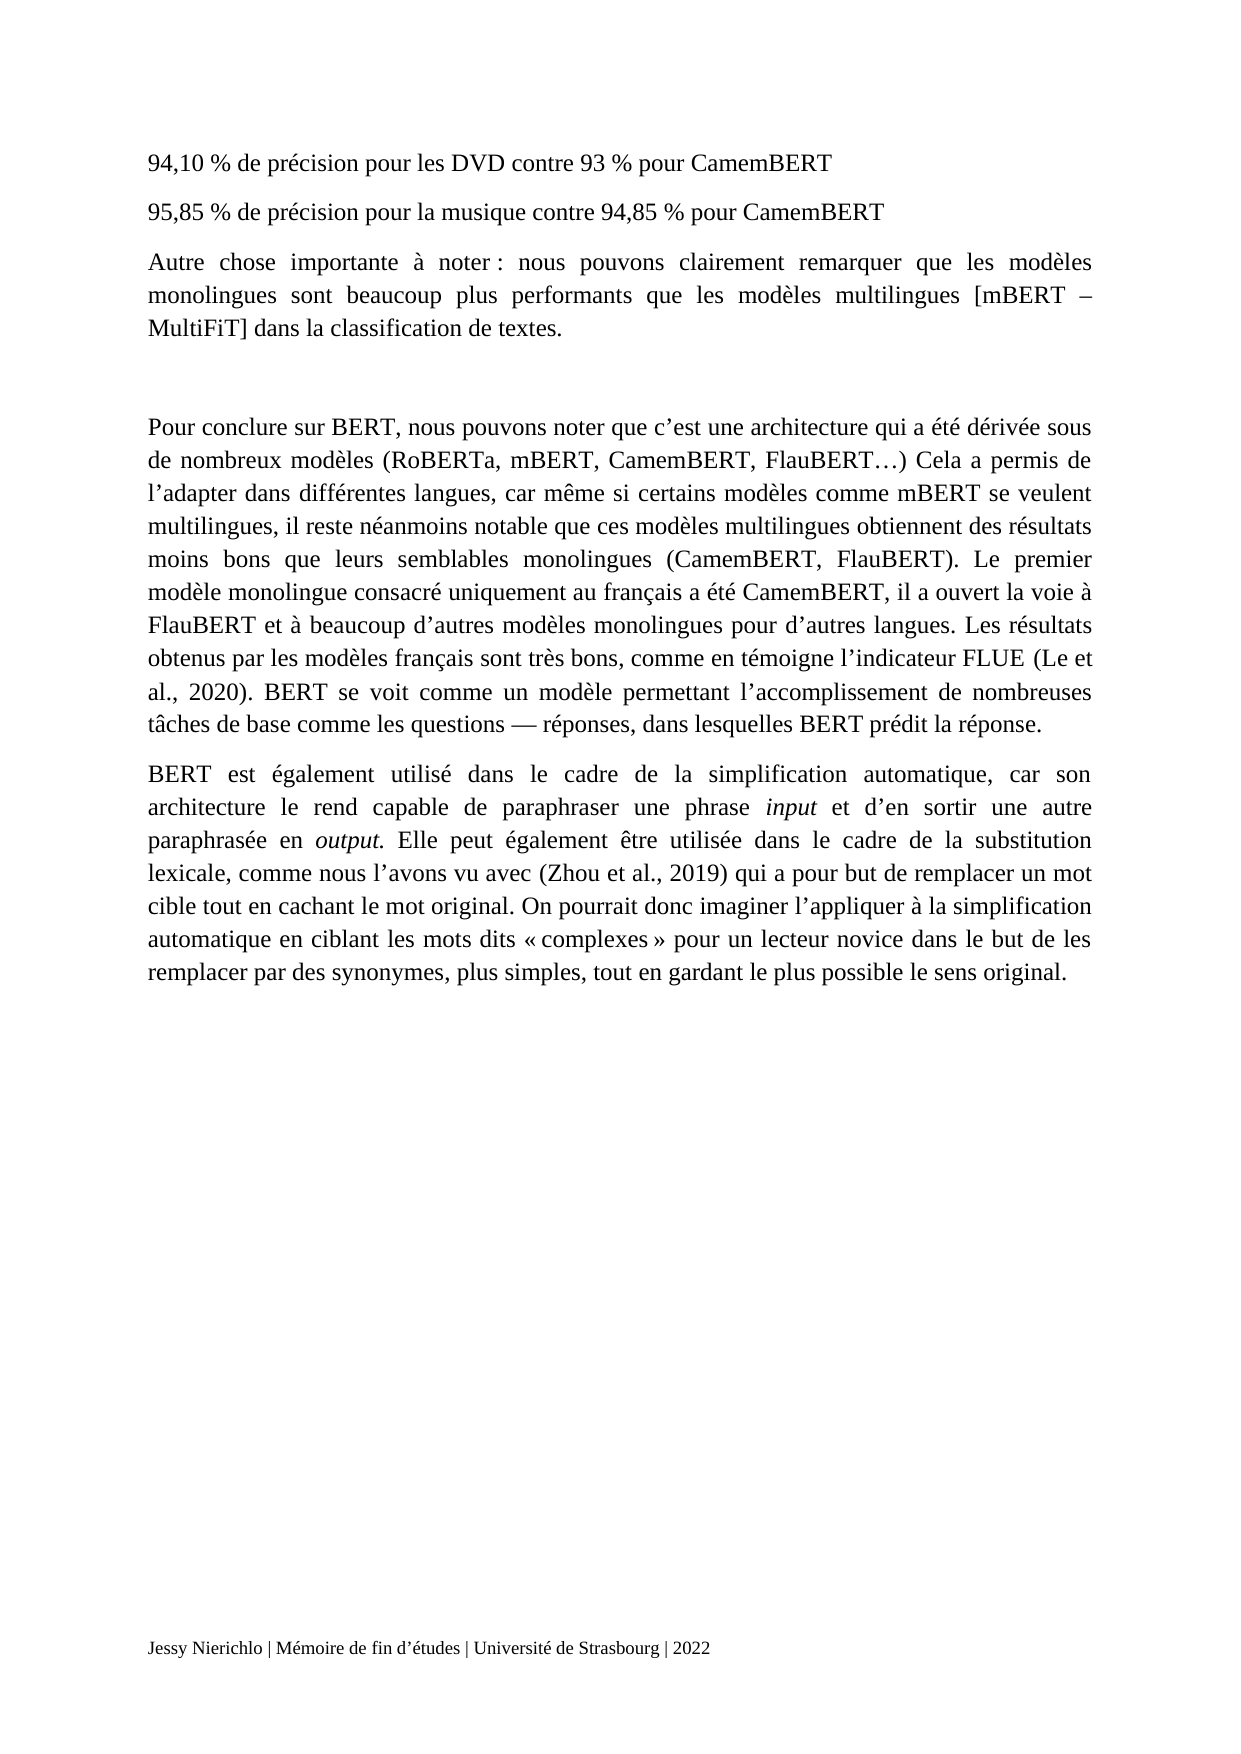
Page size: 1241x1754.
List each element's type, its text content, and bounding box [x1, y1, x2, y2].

text Pour conclure sur BERT, nous pouvons noter que c’est une architecture qui a été dérivée sous de nombreux modèles (RoBERTa, mBERT, CamemBERT, FlauBERT…) Cela a permis de l’adapter dans différentes langues, car même si certains modèles comme mBERT se veulent multilingues, il reste néanmoins notable que ces modèles multilingues obtiennent des résultats moins bons que leurs semblables monolingues (CamemBERT, FlauBERT). Le premier modèle monolingue consacré uniquement au français a été CamemBERT, il a ouvert la voie à FlauBERT et à beaucoup d’autres modèles monolingues pour d’autres langues. Les résultats obtenus par les modèles français sont très bons, comme en témoigne l’indicateur FLUE (Le et al., 2020). BERT se voit comme un modèle permettant l’accomplissement de nombreuses tâches de base comme les questions — réponses, dans lesquelles BERT prédit la réponse. [148, 412, 1093, 738]
text 95,85 % de précision pour la musique contre 94,85 % pour CamemBERT [148, 197, 1093, 226]
text BERT est également utilisé dans le cadre de la simplification automatique, car son architecture le rend capable de paraphraser une phrase input et d’en sortir une autre paraphrasée en output. Elle peut également être utilisée dans le cadre de la substitution lexicale, comme nous l’avons vu avec (Zhou et al., 2019) qui a pour but de remplacer un mot cible tout en cachant le mot original. On pourrait donc imaginer l’appliquer à la simplification automatique en ciblant les mots dits « complexes » pour un lecteur novice dans le but de les remplacer par des synonymes, plus simples, tout en gardant le plus possible le sens original. [148, 759, 1093, 986]
text Autre chose importante à noter : nous pouvons clairement remarquer que les modèles monolingues sont beaucoup plus performants que les modèles multilingues [mBERT – MultiFiT] dans la classification de textes. [148, 247, 1093, 342]
text 94,10 % de précision pour les DVD contre 93 % pour CamemBERT [148, 148, 1093, 176]
